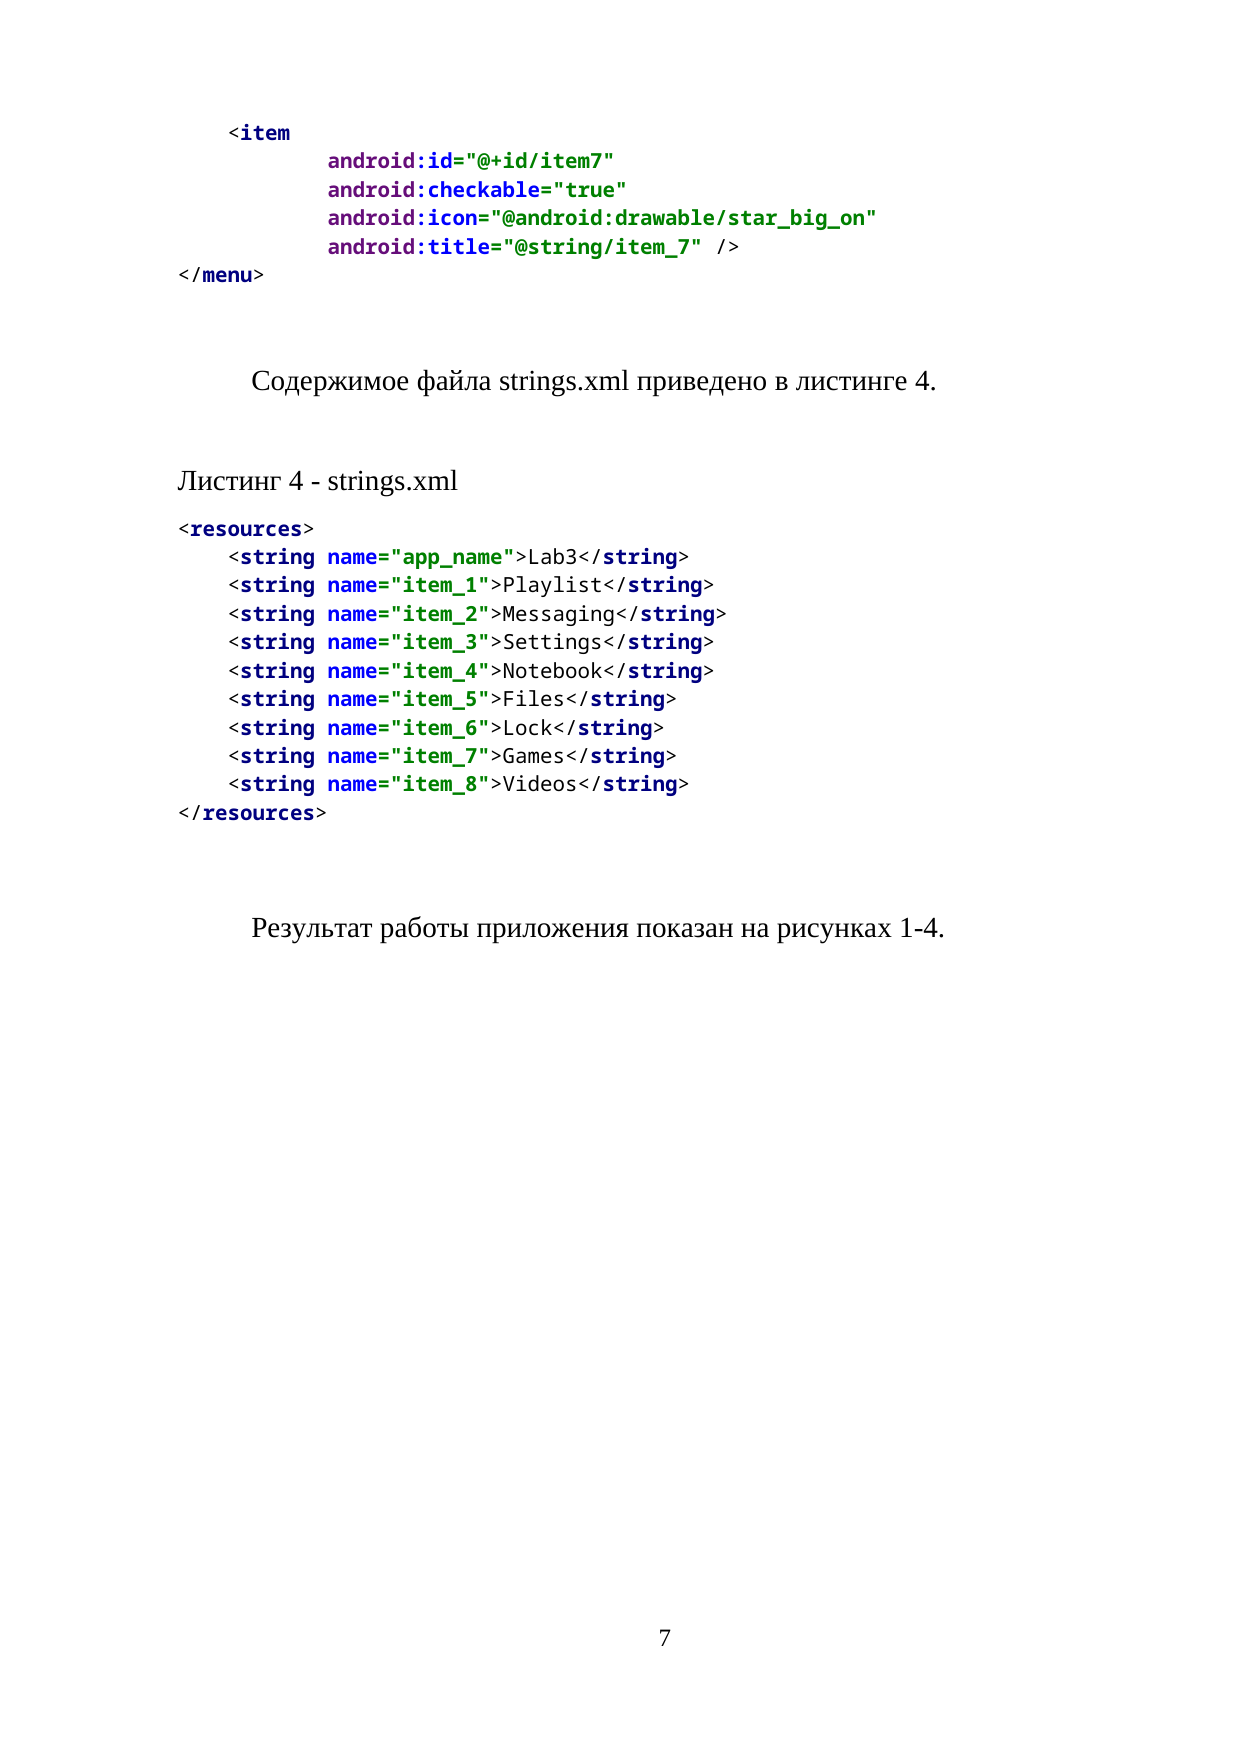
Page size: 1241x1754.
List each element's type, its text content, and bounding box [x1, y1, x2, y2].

list Листинг 4 - strings.xml [177, 463, 1152, 497]
list Содержимое файла strings.xml приведено в листинге 4. [177, 363, 1152, 396]
text Результат работы приложения показан на рисунках 1-4. [177, 910, 1152, 944]
text <resources> <string name="app_name">Lab3</string> <string name="item_1">Playlist</string> <string name="item_2">Messaging</string> <string name="item_3">Settings</string> <string name="item_4">Notebook</string> <string name="item_5">Files</string> <string name="item_6">Lock</string> <string name="item_7">Games</string> <string name="item_8">Videos</string> </resources> [177, 514, 1152, 826]
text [177, 118, 1152, 289]
